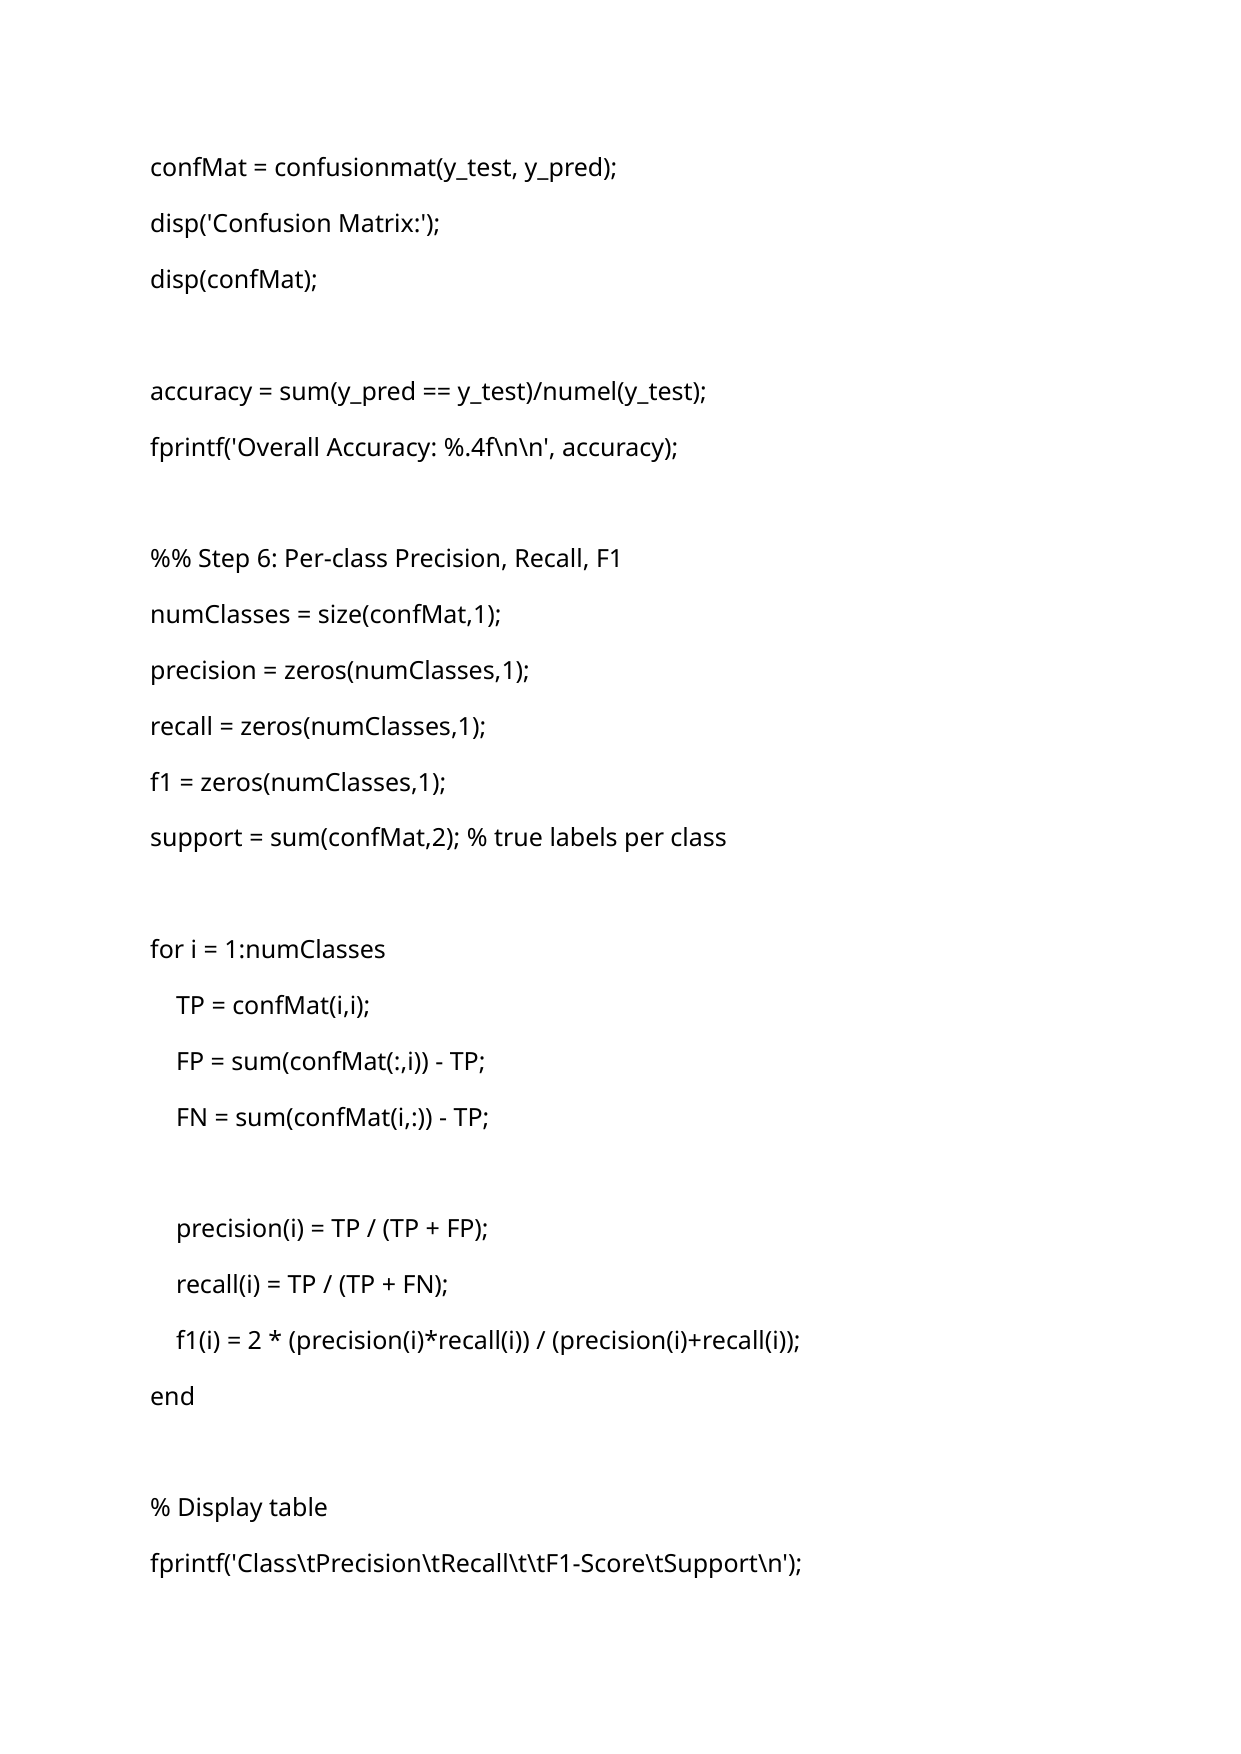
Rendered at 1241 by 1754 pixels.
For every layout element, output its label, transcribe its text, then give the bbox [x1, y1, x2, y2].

text for i = 1:numClasses [150, 932, 1090, 966]
text TP = confMat(i,i); [150, 987, 1090, 1022]
text f1(i) = 2 * (precision(i)*recall(i)) / (precision(i)+recall(i)); [150, 1322, 1090, 1357]
text recall(i) = TP / (TP + FN); [150, 1267, 1090, 1301]
text precision(i) = TP / (TP + FP); [150, 1211, 1090, 1245]
text fprintf('Class\tPrecision\tRecall\t\tF1-Score\tSupport\n'); [150, 1546, 1090, 1580]
text numClasses = size(confMat,1); [150, 597, 1090, 631]
text confMat = confusionmat(y_test, y_pred); [150, 150, 1090, 184]
text %% Step 6: Per-class Precision, Recall, F1 [150, 541, 1090, 575]
text FN = sum(confMat(i,:)) - TP; [150, 1099, 1090, 1133]
text support = sum(confMat,2); % true labels per class [150, 820, 1090, 854]
text accuracy = sum(y_pred == y_test)/numel(y_test); [150, 373, 1090, 407]
text disp(confMat); [150, 262, 1090, 296]
text recall = zeros(numClasses,1); [150, 708, 1090, 742]
text % Display table [150, 1490, 1090, 1524]
text f1 = zeros(numClasses,1); [150, 764, 1090, 798]
text disp('Confusion Matrix:'); [150, 206, 1090, 240]
text fprintf('Overall Accuracy: %.4f\n\n', accuracy); [150, 429, 1090, 463]
text end [150, 1378, 1090, 1412]
text FP = sum(confMat(:,i)) - TP; [150, 1043, 1090, 1077]
text precision = zeros(numClasses,1); [150, 652, 1090, 687]
